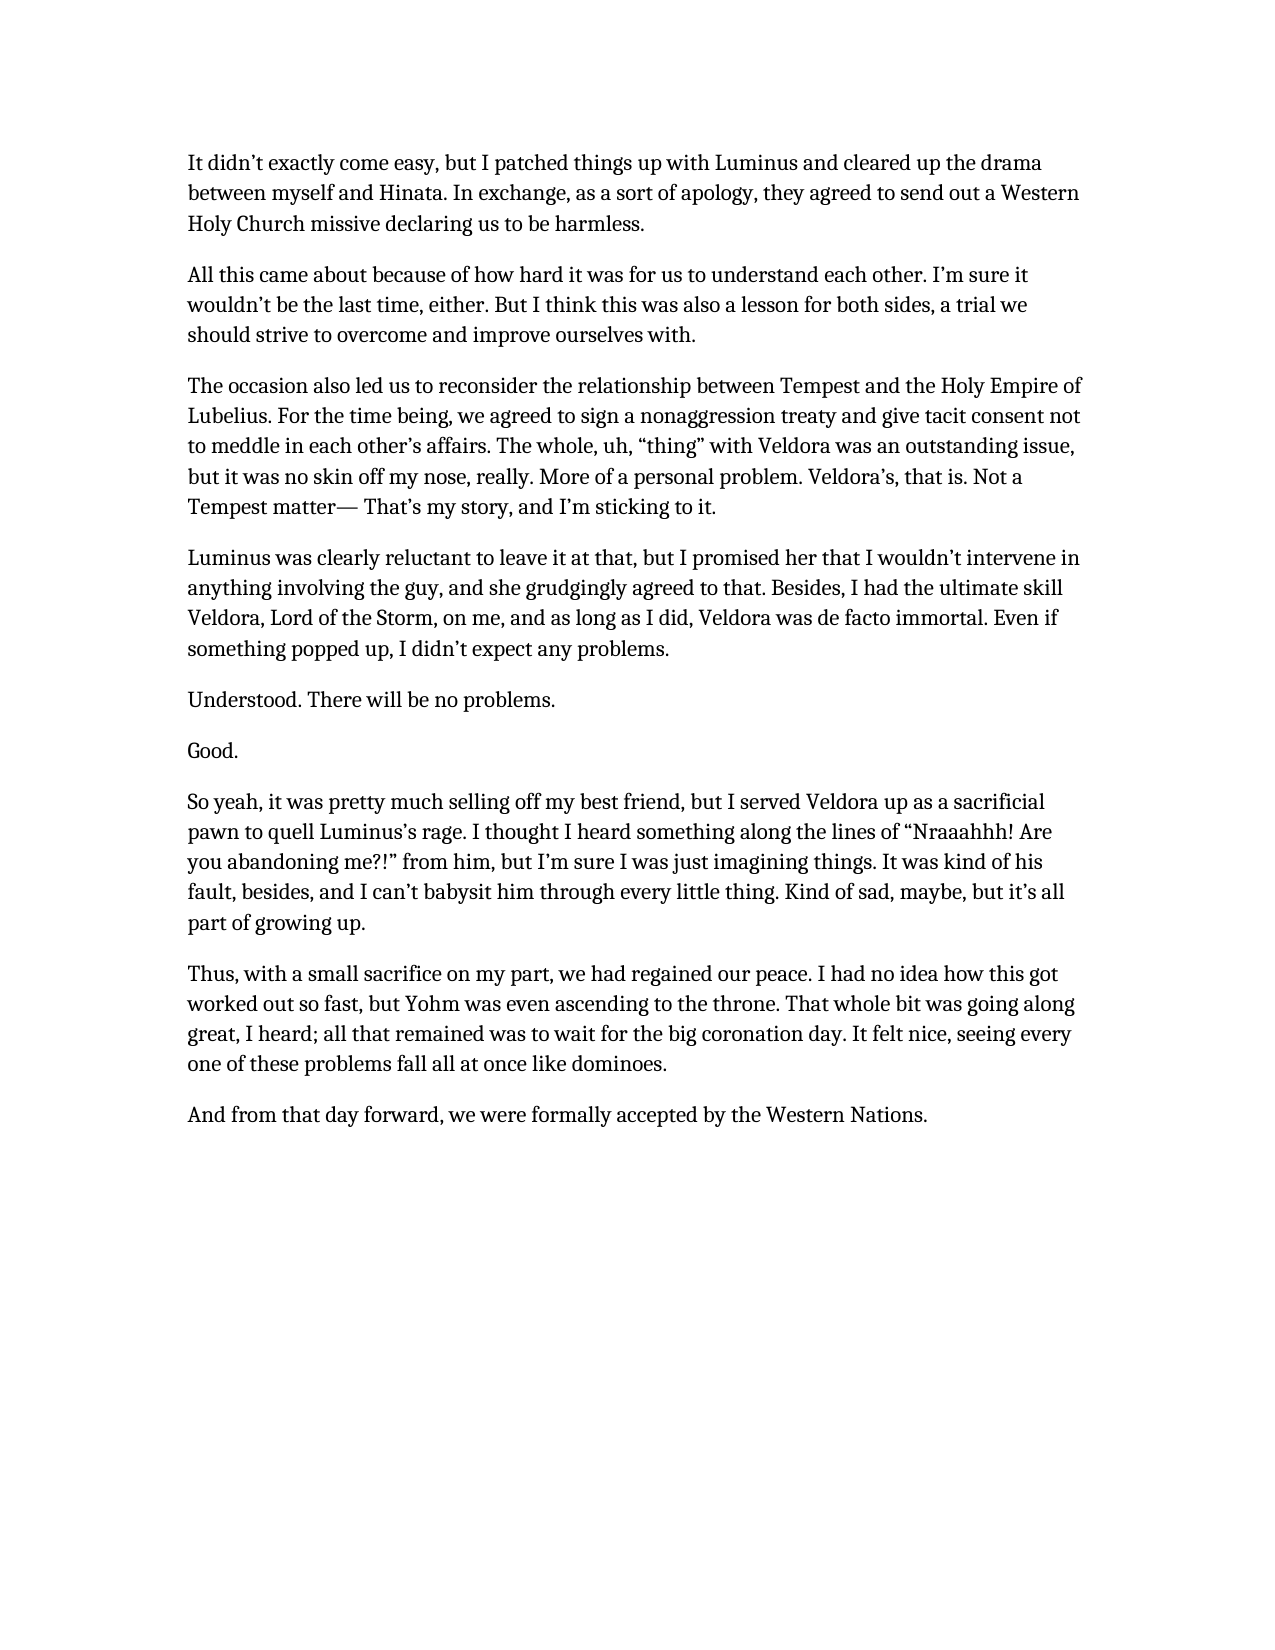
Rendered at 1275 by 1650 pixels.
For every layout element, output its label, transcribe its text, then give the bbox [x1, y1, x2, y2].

text Thus, with a small sacrifice on my part, we had regained our peace. I had no idea how this got worked out so fast, but Yohm was even ascending to the throne. That whole bit was going along great, I heard; all that remained was to wait for the big coronation day. It felt nice, seeing every one of these problems fall all at once like dominoes. [187, 960, 1087, 1077]
text Understood. There will be no problems. [187, 686, 1087, 713]
text Luminus was clearly reluctant to leave it at that, but I promised her that I wouldn’t intervene in anything involving the guy, and she grudgingly agreed to that. Besides, I had the ultimate skill Veldora, Lord of the Storm, on me, and as long as I did, Veldora was de facto immortal. Even if something popped up, I didn’t expect any problems. [187, 545, 1087, 662]
text It didn’t exactly come easy, but I patched things up with Luminus and cleared up the drama between myself and Hinata. In exchange, as a sort of apology, they agreed to send out a Western Holy Church missive declaring us to be harmless. [187, 150, 1087, 237]
text The occasion also led us to reconsider the relationship between Tempest and the Holy Empire of Lubelius. For the time being, we agreed to sign a nonaggression treaty and give tacit consent not to meddle in each other’s affairs. The whole, uh, “thing” with Veldora was an outstanding issue, but it was no skin off my nose, really. More of a personal problem. Veldora’s, that is. Not a Tempest matter— That’s my story, and I’m sticking to it. [187, 373, 1087, 520]
text Good. [187, 737, 1087, 764]
text And from that day forward, we were formally accepted by the Western Nations. [187, 1102, 1087, 1128]
text All this came about because of how hard it was for us to understand each other. I’m sure it wouldn’t be the last time, either. But I think this was also a lesson for both sides, a trial we should strive to overcome and improve ourselves with. [187, 261, 1087, 348]
text So yeah, it was pretty much selling off my best friend, but I served Veldora up as a sacrificial pawn to quell Luminus’s rage. I thought I heard something along the lines of “Nraaahhh! Are you abandoning me?!” from him, but I’m sure I was just imagining things. It was kind of his fault, besides, and I can’t babysit him through every little thing. Kind of sad, maybe, but it’s all part of growing up. [187, 788, 1087, 936]
